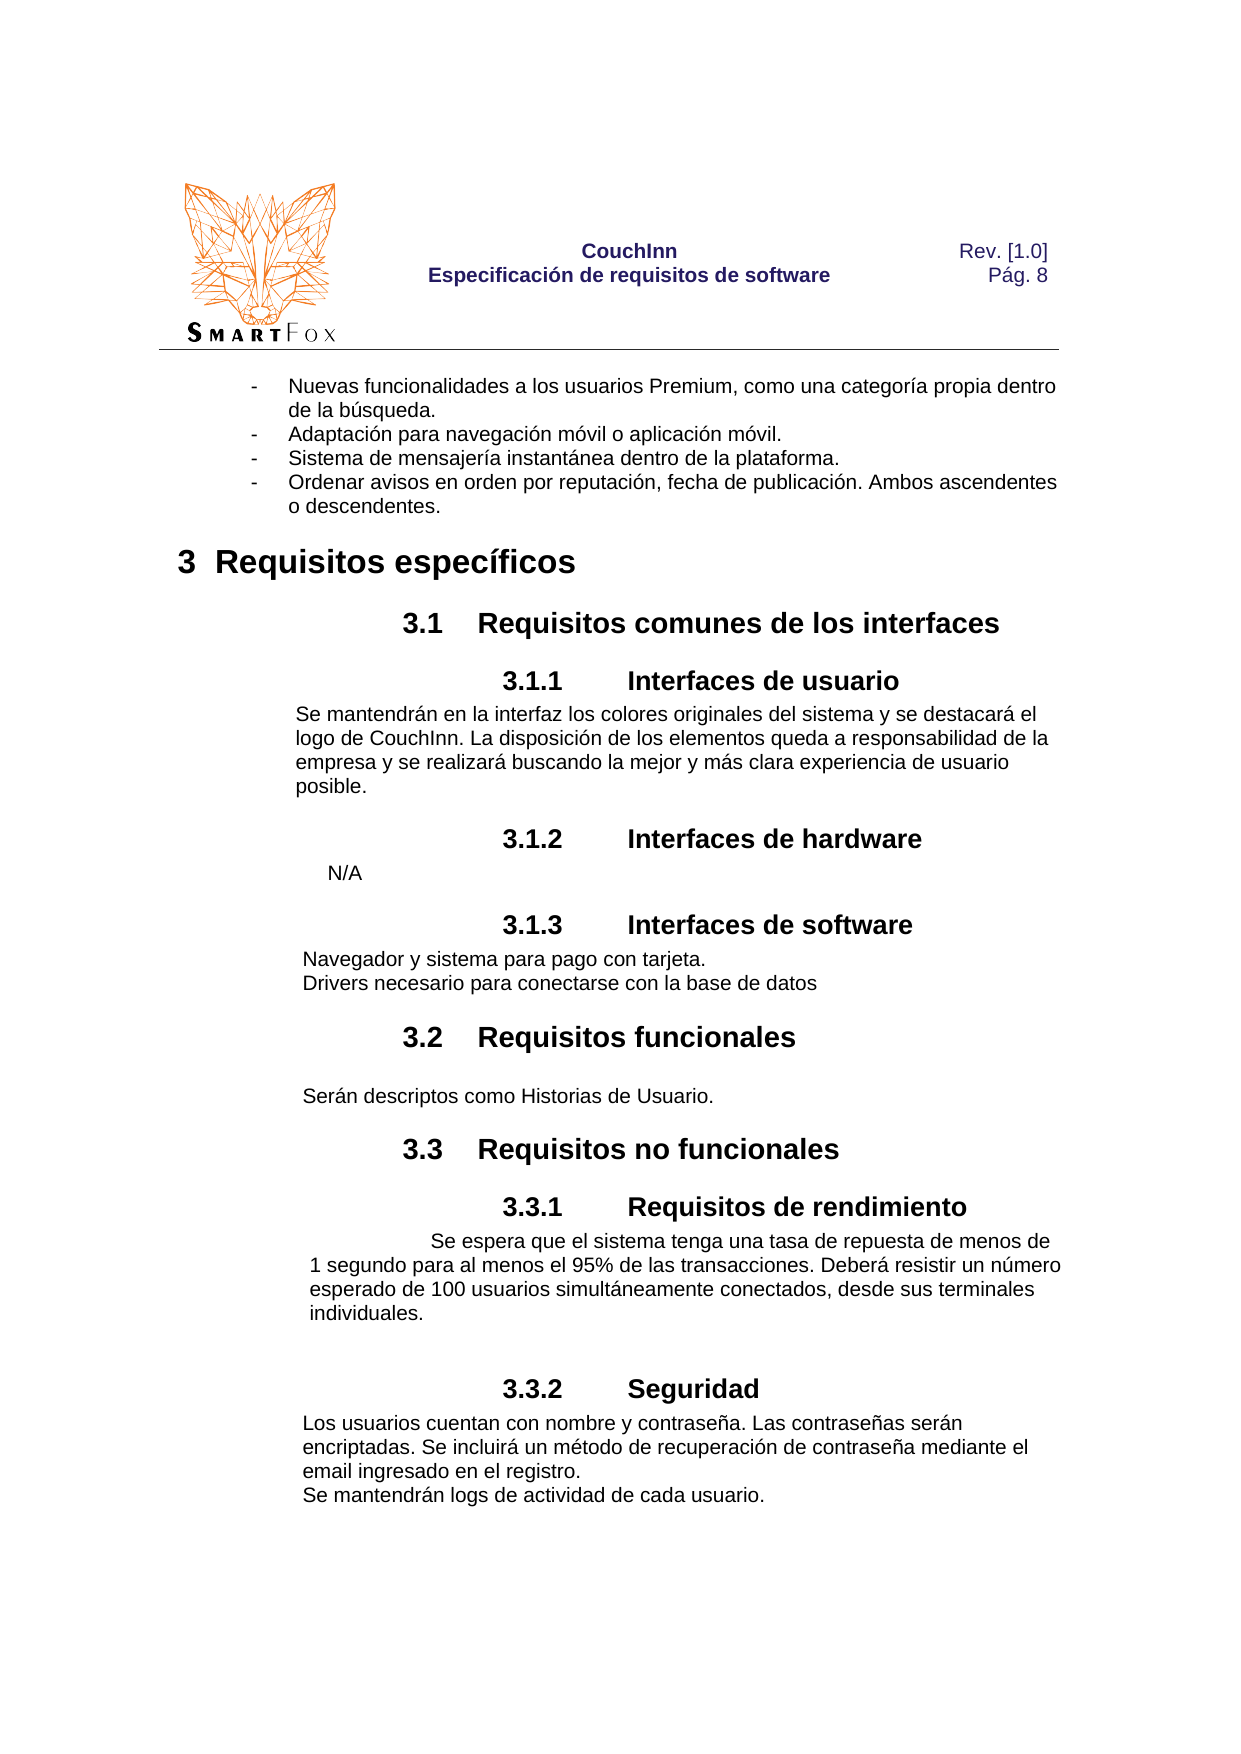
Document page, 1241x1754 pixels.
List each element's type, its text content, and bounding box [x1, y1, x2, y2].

text N/A [177, 860, 1063, 884]
text Los usuarios cuentan con nombre y contraseña. Las contraseñas serán encriptadas. Se incluirá un método de recuperación de contraseña mediante el email ingresado en el registro. [302, 1411, 1063, 1483]
subtitle Requisitos de rendimiento [377, 1191, 1063, 1222]
text Se espera que el sistema tenga una tasa de repuesta de menos de 1 segundo para al menos el 95% de las transacciones. Deberá resistir un número esperado de 100 usuarios simultáneamente conectados, desde sus terminales individuales. [309, 1228, 1063, 1324]
subtitle Requisitos no funcionales [327, 1132, 1063, 1166]
subtitle Requisitos funcionales [327, 1020, 1063, 1053]
text Serán descriptos como Historias de Usuario. [302, 1083, 1063, 1107]
picture [184, 183, 336, 342]
text Se mantendrán logs de actividad de cada usuario. [302, 1483, 1063, 1507]
text Se mantendrán en la interfaz los colores originales del sistema y se destacará el logo de CouchInn. La disposición de los elementos queda a responsabilidad de la empresa y se realizará buscando la mejor y más clara experiencia de usuario posible. [295, 702, 1063, 798]
text Navegador y sistema para pago con tarjeta. [302, 947, 1063, 971]
subtitle Interfaces de usuario [377, 664, 1063, 696]
subtitle Seguridad [377, 1373, 1063, 1404]
subtitle Requisitos específicos [177, 542, 1063, 581]
list Sistema de mensajería instantánea dentro de la plataforma. [251, 446, 1063, 469]
text Drivers necesario para conectarse con la base de datos [302, 971, 1063, 995]
subtitle Interfaces de hardware [377, 823, 1063, 854]
list Ordenar avisos en orden por reputación, fecha de publicación. Ambos ascendentes o descendentes. [251, 469, 1063, 517]
subtitle Interfaces de software [377, 909, 1063, 941]
list Nuevas funcionalidades a los usuarios Premium, como una categoría propia dentro de la búsqueda. [251, 374, 1063, 422]
subtitle Requisitos comunes de los interfaces [327, 606, 1063, 639]
list Adaptación para navegación móvil o aplicación móvil. [251, 422, 1063, 446]
